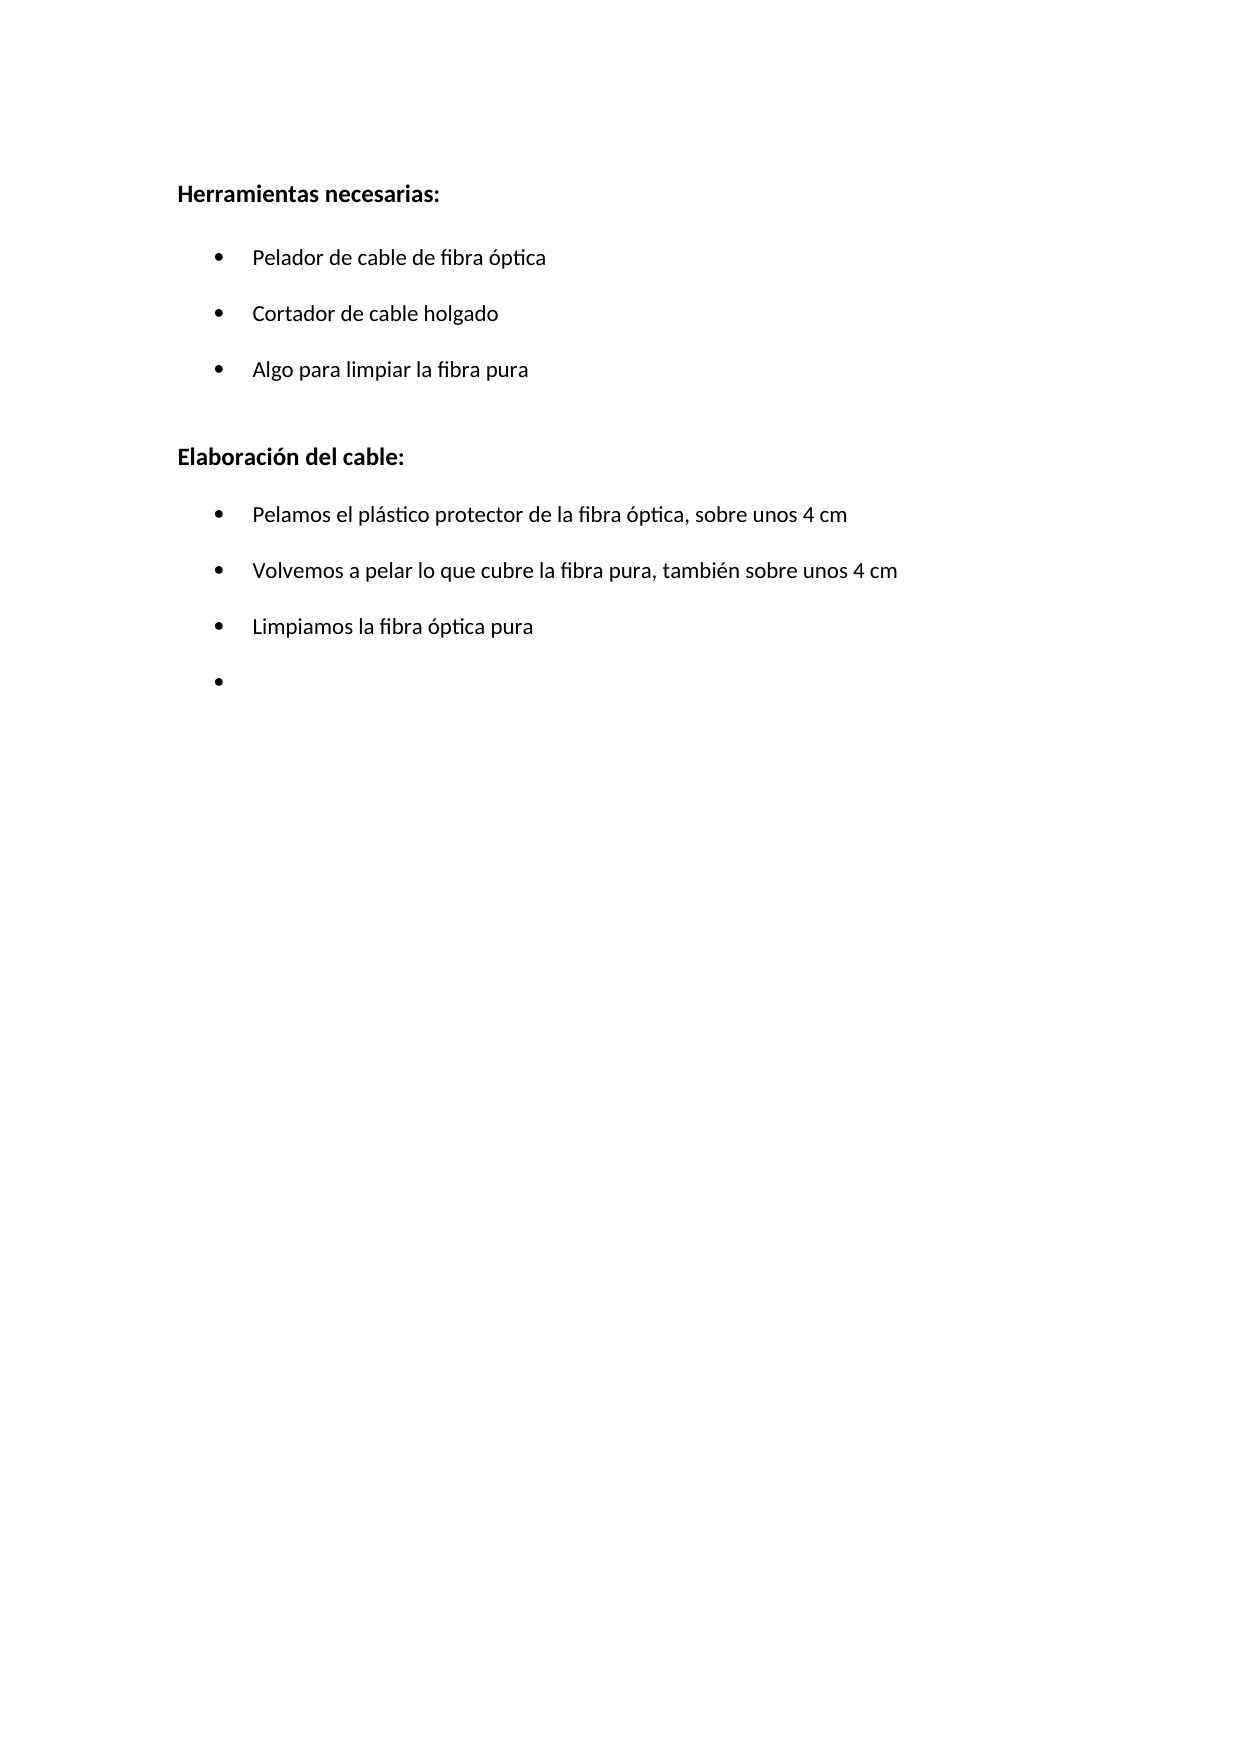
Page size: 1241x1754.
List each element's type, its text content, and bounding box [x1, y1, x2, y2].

text Elaboración del cable: [177, 441, 1063, 472]
list Volvemos a pelar lo que cubre la fibra pura, también sobre unos 4 cm [215, 556, 1063, 584]
list Limpiamos la fibra óptica pura [215, 612, 1063, 640]
text Herramientas necesarias: [177, 178, 1063, 209]
list Cortador de cable holgado [215, 299, 1063, 327]
list Pelamos el plástico protector de la fibra óptica, sobre unos 4 cm [215, 500, 1063, 528]
list Pelador de cable de fibra óptica [215, 243, 1063, 271]
list Algo para limpiar la fibra pura [215, 355, 1063, 383]
